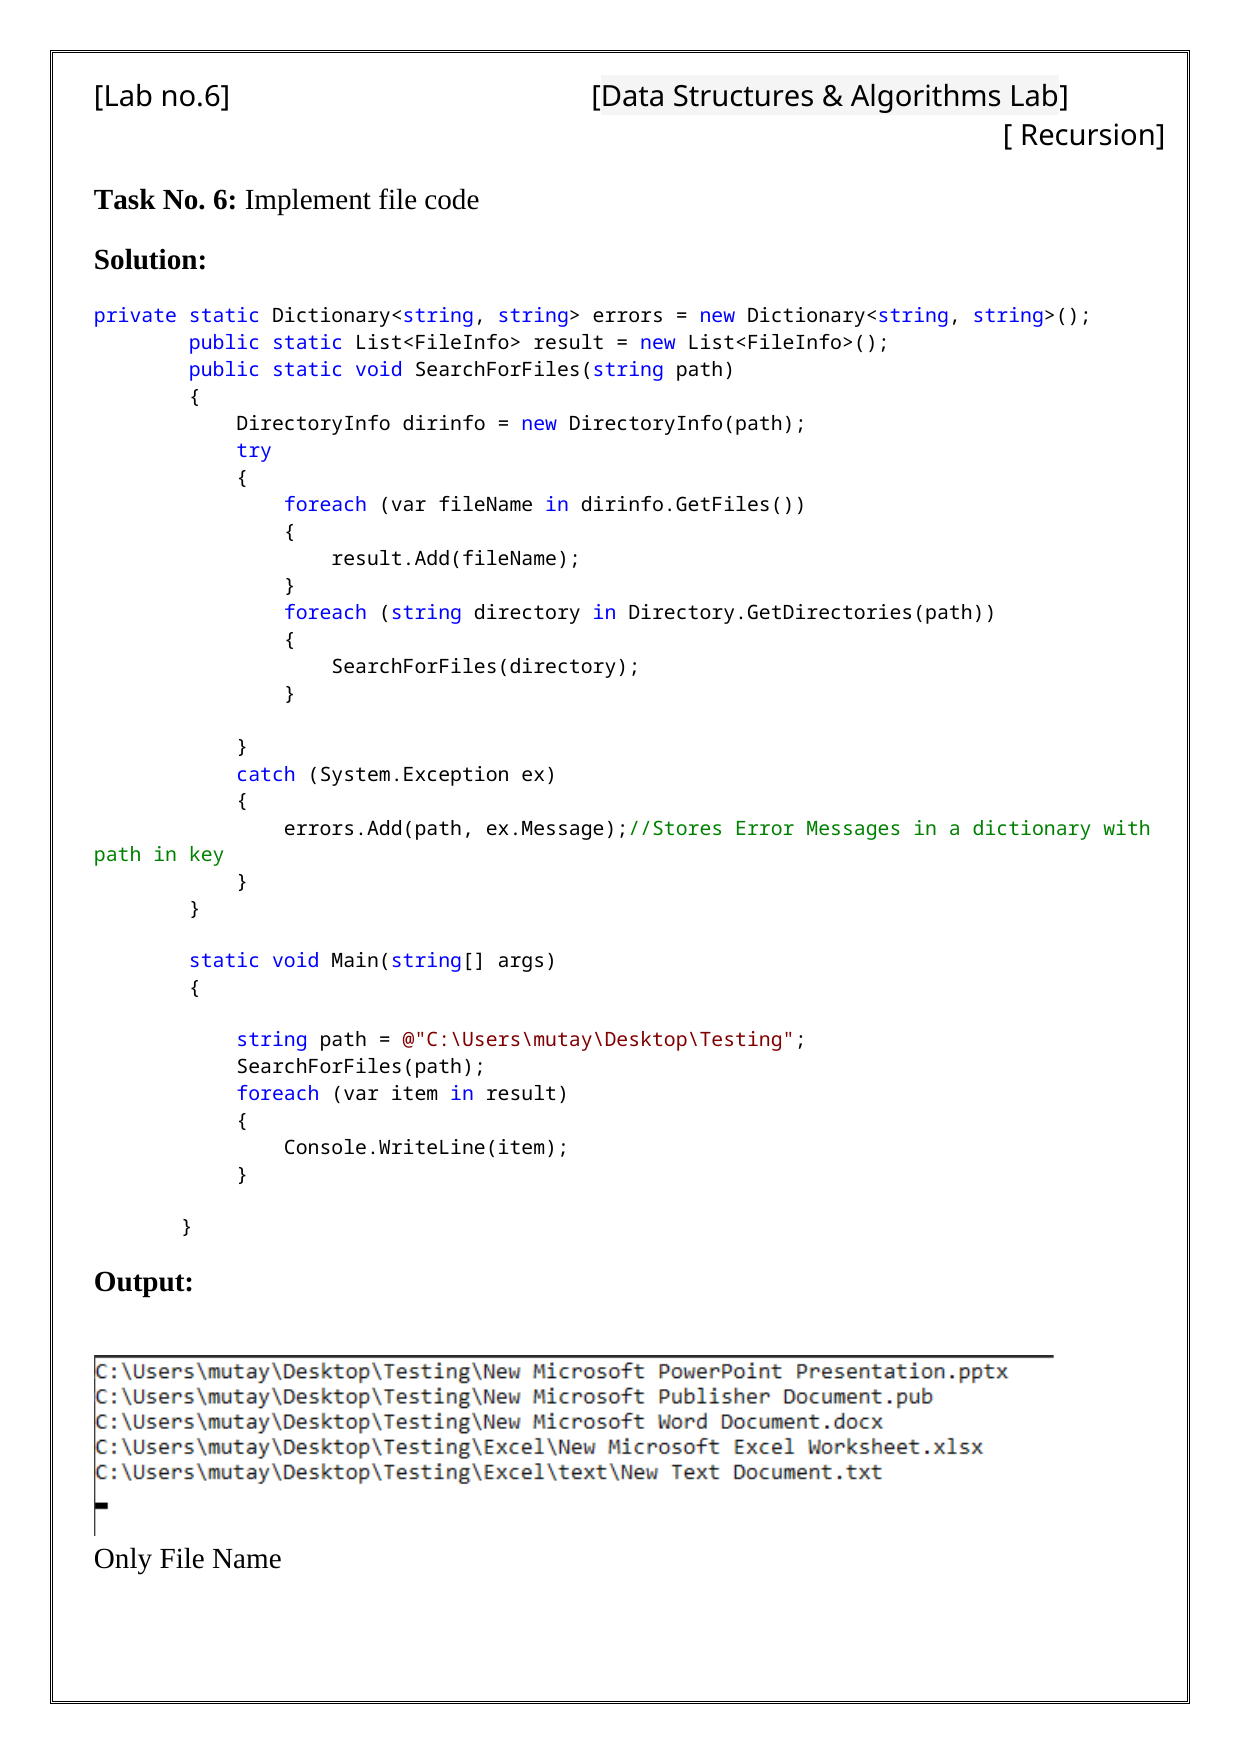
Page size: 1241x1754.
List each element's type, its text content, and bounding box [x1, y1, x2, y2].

text Console.WriteLine(item); [94, 1133, 1165, 1160]
text { [94, 1106, 1165, 1133]
text try [94, 436, 1165, 463]
text { [94, 787, 1165, 814]
text { [94, 382, 1165, 409]
text SearchForFiles(path); [94, 1052, 1165, 1079]
text string path = @"C:\Users\mutay\Desktop\Testing"; [94, 1025, 1165, 1052]
text { [94, 625, 1165, 652]
text Task No. 6: Implement file code [94, 182, 1165, 216]
picture [94, 1355, 1054, 1536]
text { [94, 517, 1165, 544]
text public static List<FileInfo> result = new List<FileInfo>(); [94, 328, 1165, 355]
text result.Add(fileName); [94, 544, 1165, 571]
text { [94, 463, 1165, 490]
text } [94, 571, 1165, 598]
text } [94, 895, 1165, 922]
text DirectoryInfo dirinfo = new DirectoryInfo(path); [94, 409, 1165, 436]
text public static void SearchForFiles(string path) [94, 355, 1165, 382]
text Only File Name [94, 1541, 1165, 1574]
text foreach (string directory in Directory.GetDirectories(path)) [94, 598, 1165, 625]
text Solution: [94, 242, 1165, 275]
text { [94, 973, 1165, 1000]
text private static Dictionary<string, string> errors = new Dictionary<string, string>(); [94, 301, 1165, 328]
text SearchForFiles(directory); [94, 652, 1165, 679]
text static void Main(string[] args) [94, 946, 1165, 973]
text } [94, 868, 1165, 895]
text Output: [94, 1264, 1165, 1297]
text } [94, 1212, 1165, 1239]
text foreach (var fileName in dirinfo.GetFiles()) [94, 490, 1165, 517]
text } [94, 679, 1165, 706]
text foreach (var item in result) [94, 1079, 1165, 1106]
text } [94, 733, 1165, 760]
text catch (System.Exception ex) [94, 760, 1165, 787]
text } [94, 1160, 1165, 1187]
text errors.Add(path, ex.Message);//Stores Error Messages in a dictionary with path in key [94, 814, 1165, 868]
